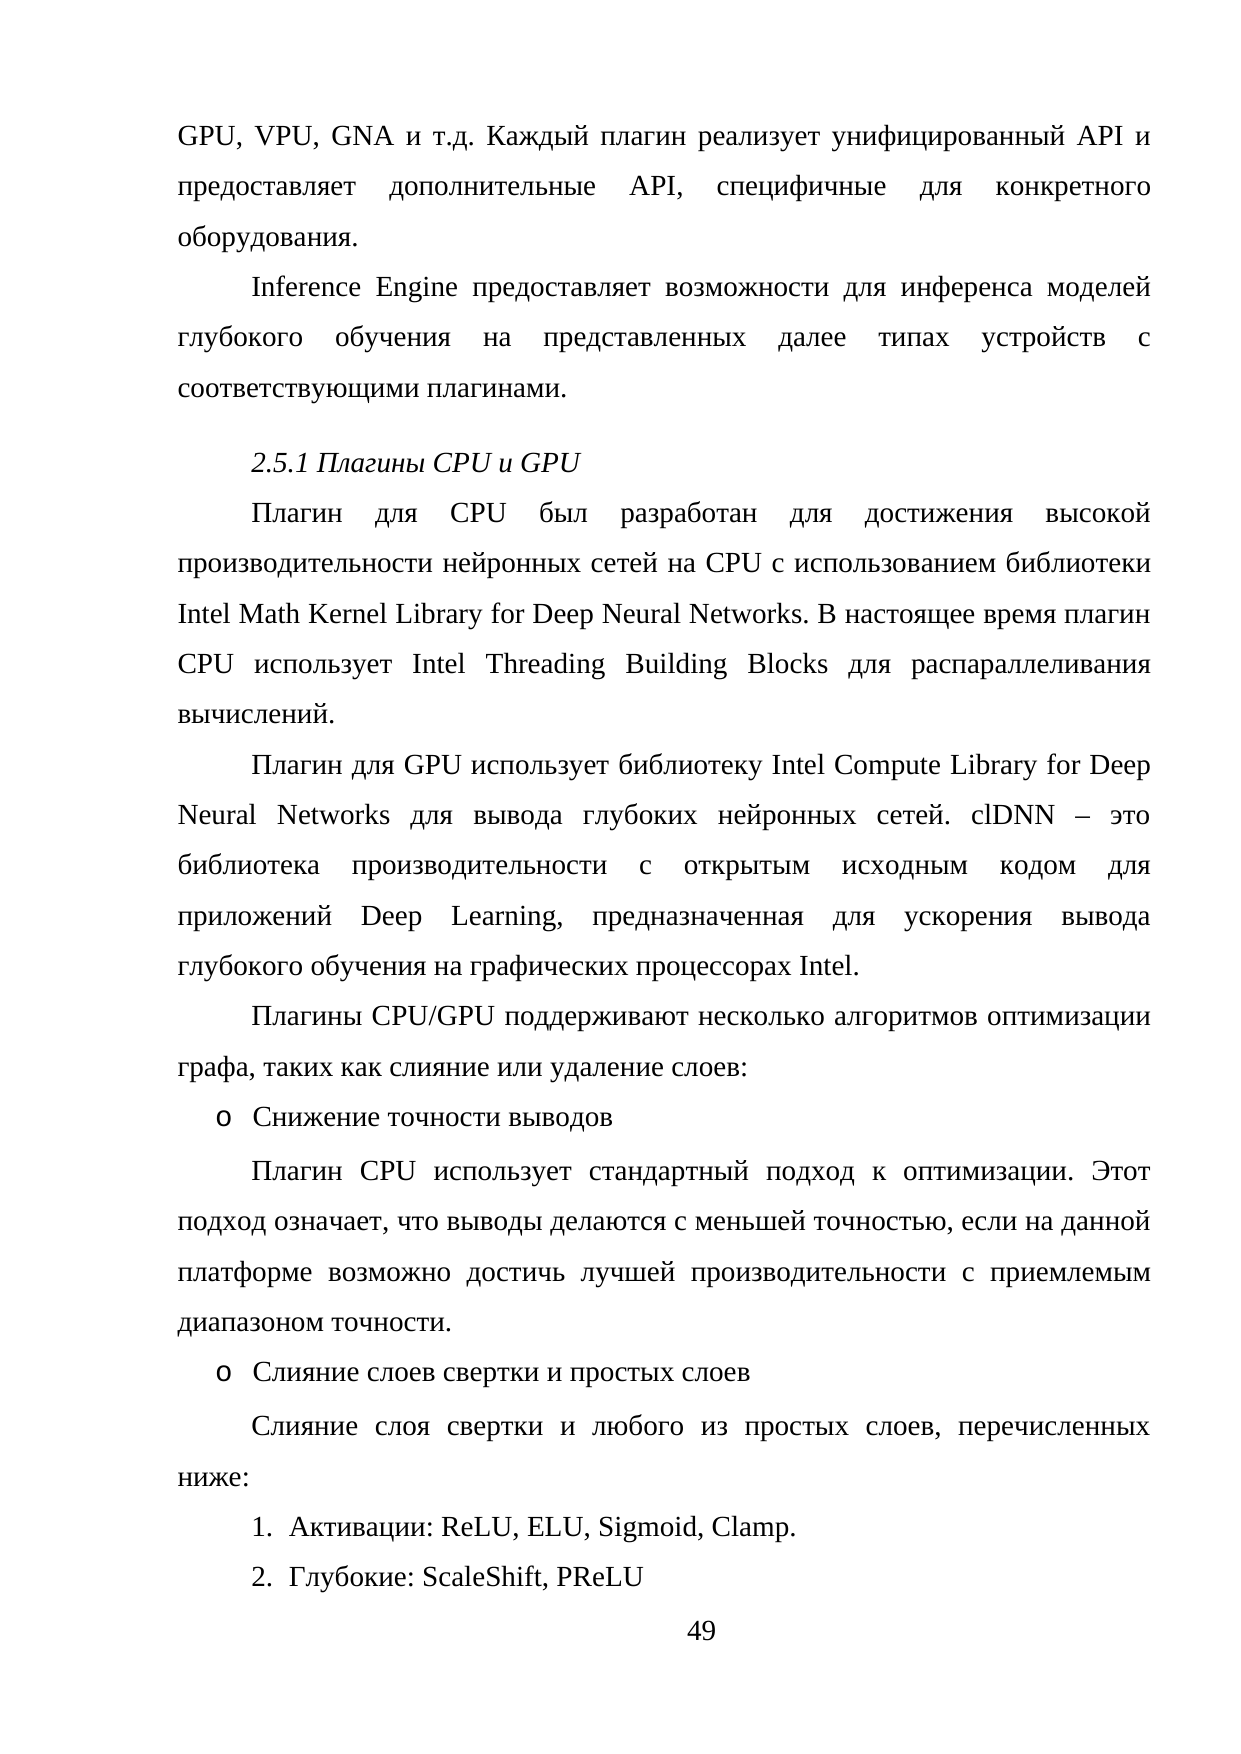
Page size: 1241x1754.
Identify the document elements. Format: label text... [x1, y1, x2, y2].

text Inference Engine предоставляет возможности для инференса моделей глубокого обучения на представленных далее типах устройств с соответствующими плагинами. [177, 269, 1152, 403]
list Глубокие: ScaleShift, PReLU [251, 1559, 1152, 1593]
subtitle 2.5.1 Плагины CPU и GPU [177, 445, 1152, 478]
text Плагин для CPU был разработан для достижения высокой производительности нейронных сетей на CPU с использованием библиотеки Intel Math Kernel Library for Deep Neural Networks. В настоящее время плагин CPU использует Intel Threading Building Blocks для распараллеливания вычислений. [177, 495, 1152, 730]
text Плагины CPU/GPU поддерживают несколько алгоритмов оптимизации графа, таких как слияние или удаление слоев: [177, 998, 1152, 1082]
text Плагин CPU использует стандартный подход к оптимизации. Этот подход означает, что выводы делаются с меньшей точностью, если на данной платформе возможно достичь лучшей производительности с приемлемым диапазоном точности. [177, 1153, 1152, 1338]
list Снижение точности выводов [215, 1099, 1152, 1135]
list Активации: ReLU, ELU, Sigmoid, Clamp. [251, 1509, 1152, 1543]
list Слияние слоев свертки и простых слоев [215, 1354, 1152, 1390]
text Плагин для GPU использует библиотеку Intel Compute Library for Deep Neural Networks для вывода глубоких нейронных сетей. clDNN – это библиотека производительности с открытым исходным кодом для приложений Deep Learning, предназначенная для ускорения вывода глубокого обучения на графических процессорах Intel. [177, 747, 1152, 982]
text Слияние слоя свертки и любого из простых слоев, перечисленных ниже: [177, 1408, 1152, 1492]
